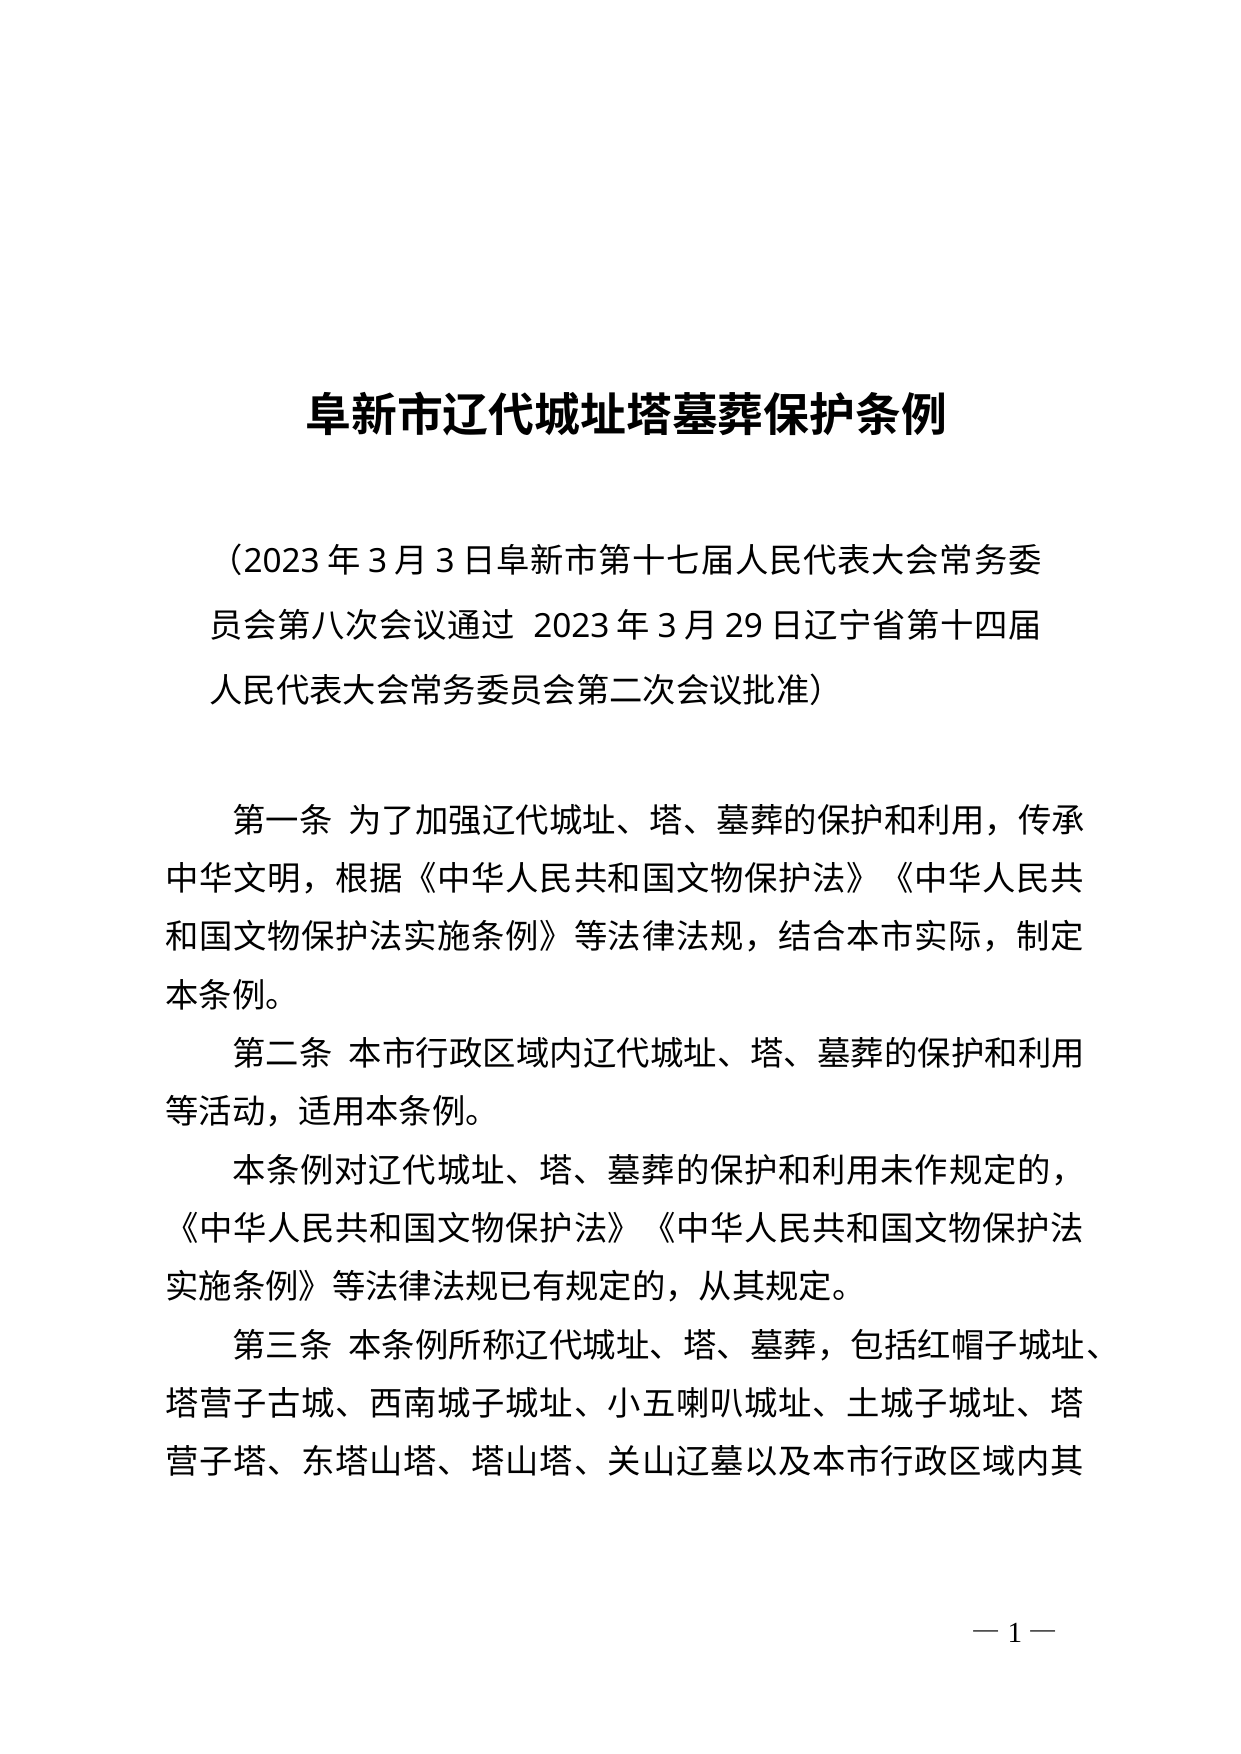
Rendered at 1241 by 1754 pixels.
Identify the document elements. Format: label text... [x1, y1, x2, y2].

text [165, 1310, 1087, 1485]
text 第一条 为了加强辽代城址、塔、墓葬的保护和利用，传承中华文明，根据《中华人民共和国文物保护法》《中华人民共和国文物保护法实施条例》等法律法规，结合本市实际，制定本条例。 [165, 785, 1087, 1019]
text 第二条 本市行政区域内辽代城址、塔、墓葬的保护和利用等活动，适用本条例。 [165, 1019, 1087, 1135]
text 阜新市辽代城址塔墓葬保护条例 [165, 363, 1087, 460]
text （2023年3月3日阜新市第十七届人民代表大会常务委员会第八次会议通过 2023年3月29日辽宁省第十四届人民代表大会常务委员会第二次会议批准） [209, 525, 1043, 720]
text 本条例对辽代城址、塔、墓葬的保护和利用未作规定的，《中华人民共和国文物保护法》《中华人民共和国文物保护法实施条例》等法律法规已有规定的，从其规定。 [165, 1135, 1087, 1310]
